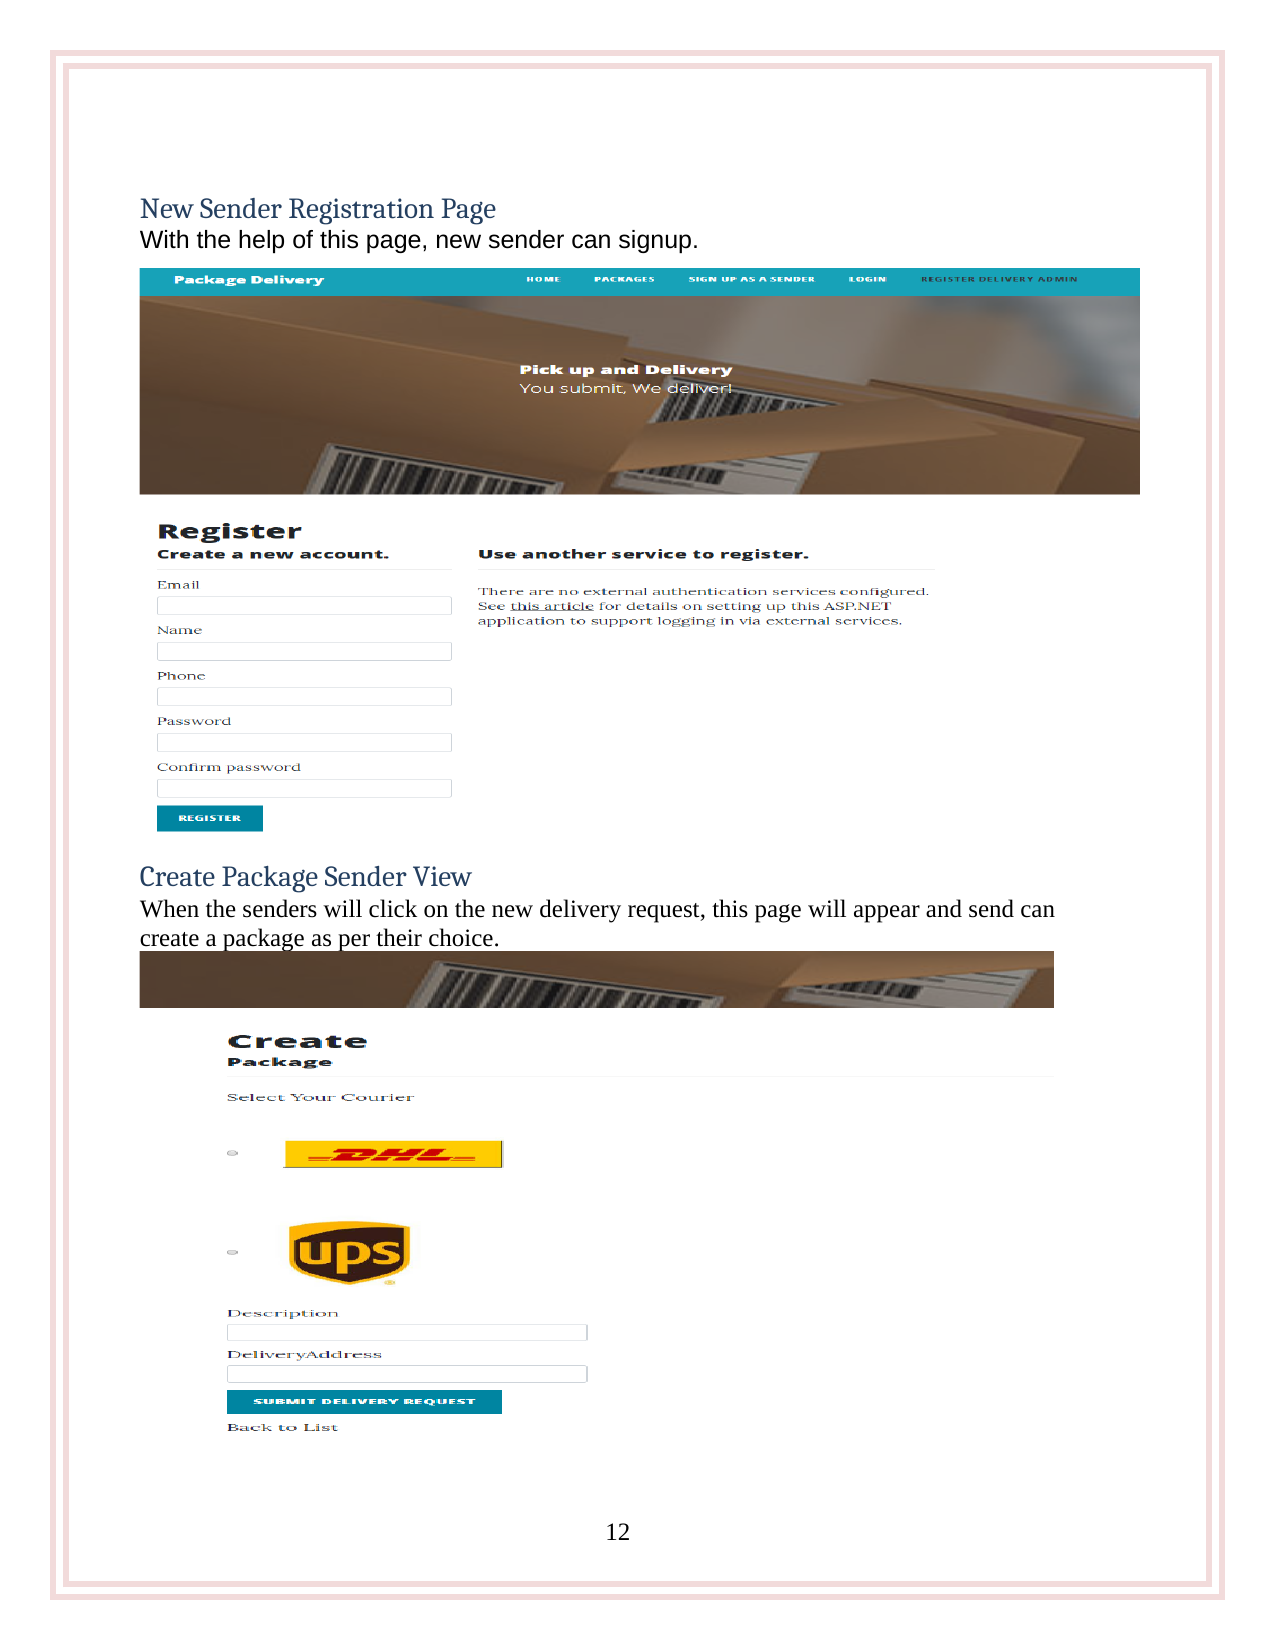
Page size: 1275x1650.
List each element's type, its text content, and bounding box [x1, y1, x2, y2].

text With the help of this page, new sender can signup. [139, 225, 1096, 254]
picture [139, 951, 1054, 1447]
text When the senders will click on the new delivery request, this page will appear and send can create a package as per their choice. [139, 894, 1096, 952]
text Create Package Sender View [139, 861, 1096, 894]
picture [139, 268, 1140, 847]
subtitle New Sender Registration Page [139, 192, 1096, 225]
